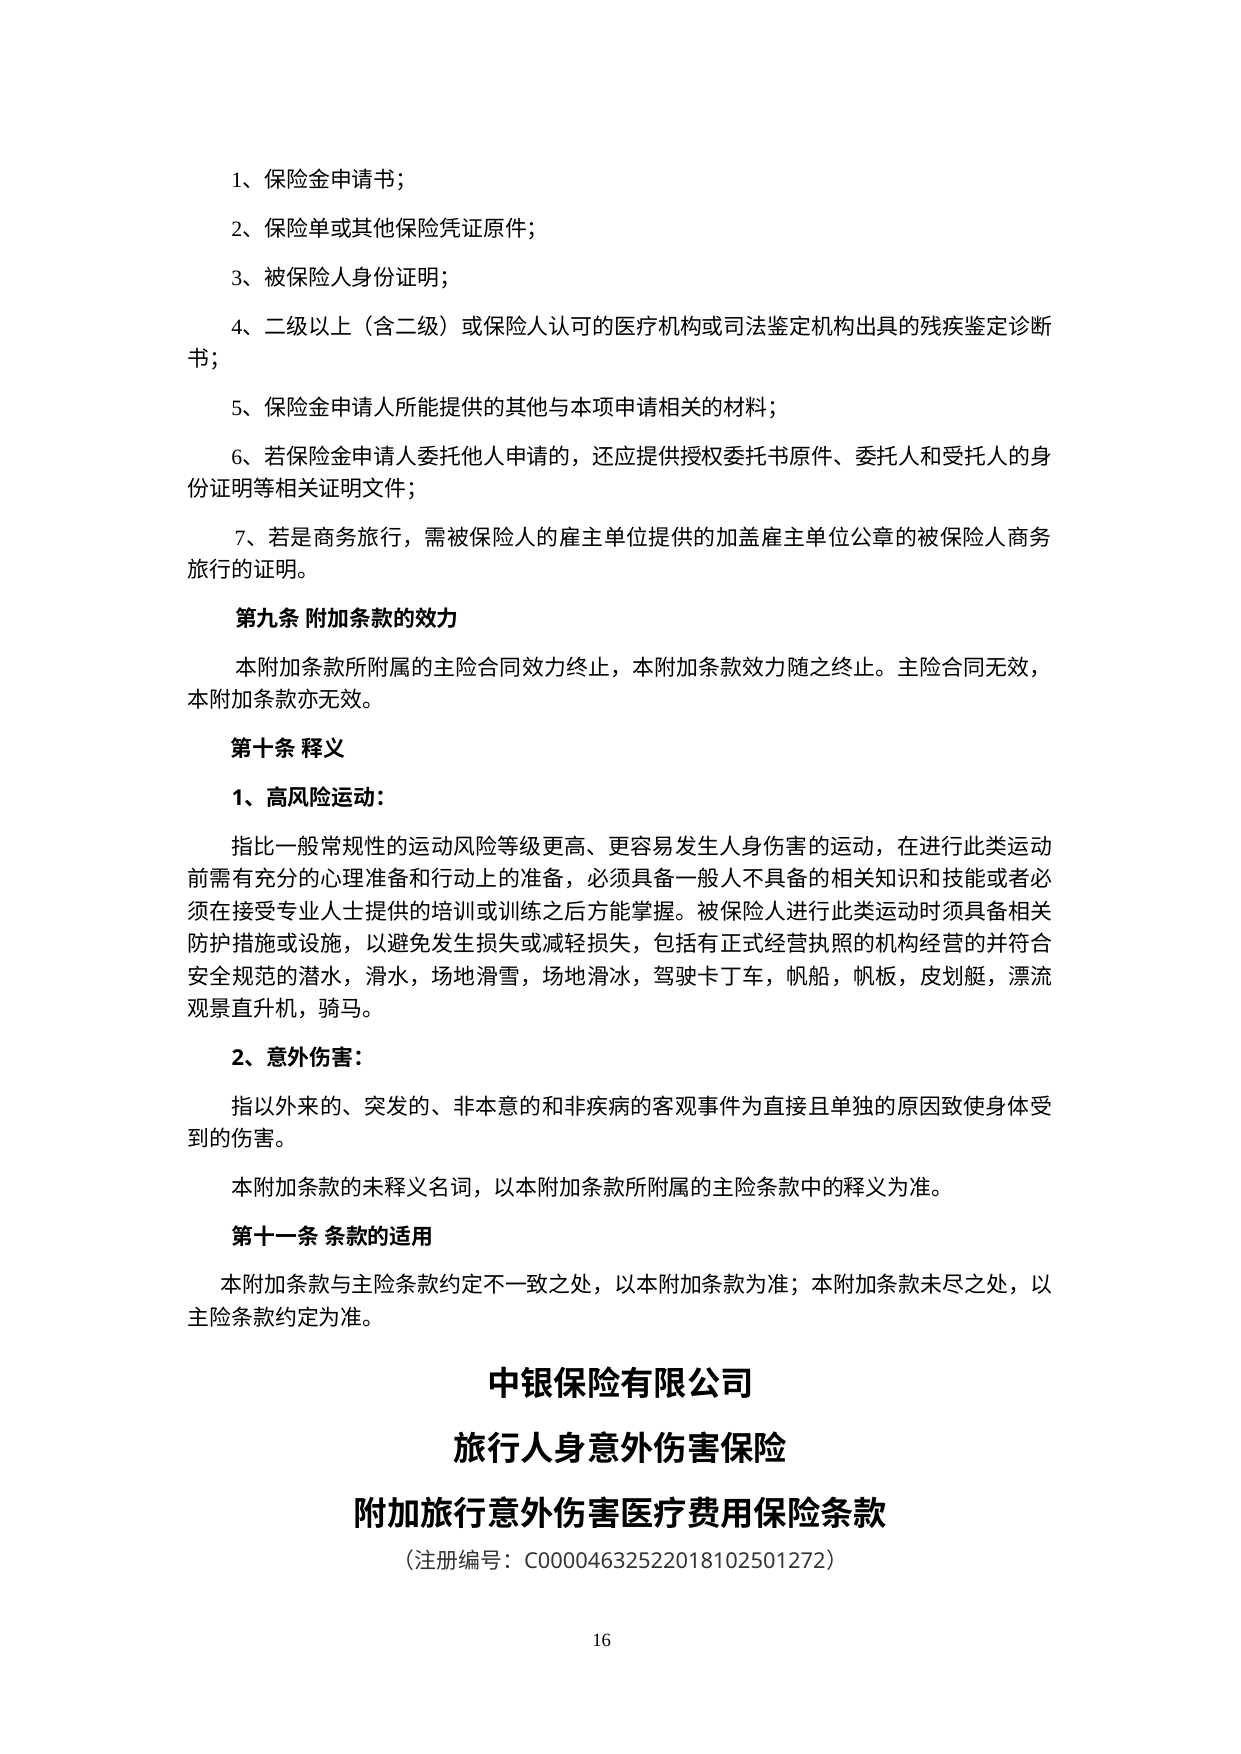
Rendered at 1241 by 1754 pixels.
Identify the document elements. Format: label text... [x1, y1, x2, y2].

text 指以外来的、突发的、非本意的和非疾病的客观事件为直接且单独的原因致使身体受到的伤害。 [187, 1088, 1053, 1153]
text （注册编号：C00004632522018102501272） [187, 1543, 1053, 1576]
text 附加旅行意外伤害医疗费用保险条款 [187, 1478, 1053, 1543]
text 本附加条款所附属的主险合同效力终止，本附加条款效力随之终止。主险合同无效，本附加条款亦无效。 [187, 649, 1053, 714]
text 3、被保险人身份证明； [187, 259, 1053, 292]
text 2、保险单或其他保险凭证原件； [187, 211, 1053, 243]
text 本附加条款的未释义名词，以本附加条款所附属的主险条款中的释义为准。 [187, 1169, 1053, 1202]
text 第十一条 条款的适用 [187, 1218, 1053, 1251]
text 1、高风险运动： [187, 779, 1053, 812]
text 2、意外伤害： [187, 1039, 1053, 1072]
text 本附加条款与主险条款约定不一致之处，以本附加条款为准；本附加条款未尽之处，以主险条款约定为准。 [187, 1267, 1053, 1332]
text 指比一般常规性的运动风险等级更高、更容易发生人身伤害的运动，在进行此类运动前需有充分的心理准备和行动上的准备，必须具备一般人不具备的相关知识和技能或者必须在接受专业人士提供的培训或训练之后方能掌握。被保险人进行此类运动时须具备相关防护措施或设施，以避免发生损失或减轻损失，包括有正式经营执照的机构经营的并符合安全规范的潜水，滑水，场地滑雪，场地滑冰，驾驶卡丁车，帆船，帆板，皮划艇，漂流，观景直升机，骑马。 [187, 828, 1053, 1023]
text 第九条 附加条款的效力 [235, 601, 1053, 633]
text 5、保险金申请人所能提供的其他与本项申请相关的材料； [187, 389, 1053, 422]
text 第十条 释义 [187, 731, 1053, 763]
text 中银保险有限公司 [187, 1348, 1053, 1413]
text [187, 438, 1053, 503]
text 旅行人身意外伤害保险 [187, 1413, 1053, 1478]
text 4、二级以上（含二级）或保险人认可的医疗机构或司法鉴定机构出具的残疾鉴定诊断书； [187, 308, 1053, 373]
text 1、保险金申请书； [187, 162, 1053, 194]
text 7、若是商务旅行，需被保险人的雇主单位提供的加盖雇主单位公章的被保险人商务旅行的证明。 [187, 519, 1053, 584]
